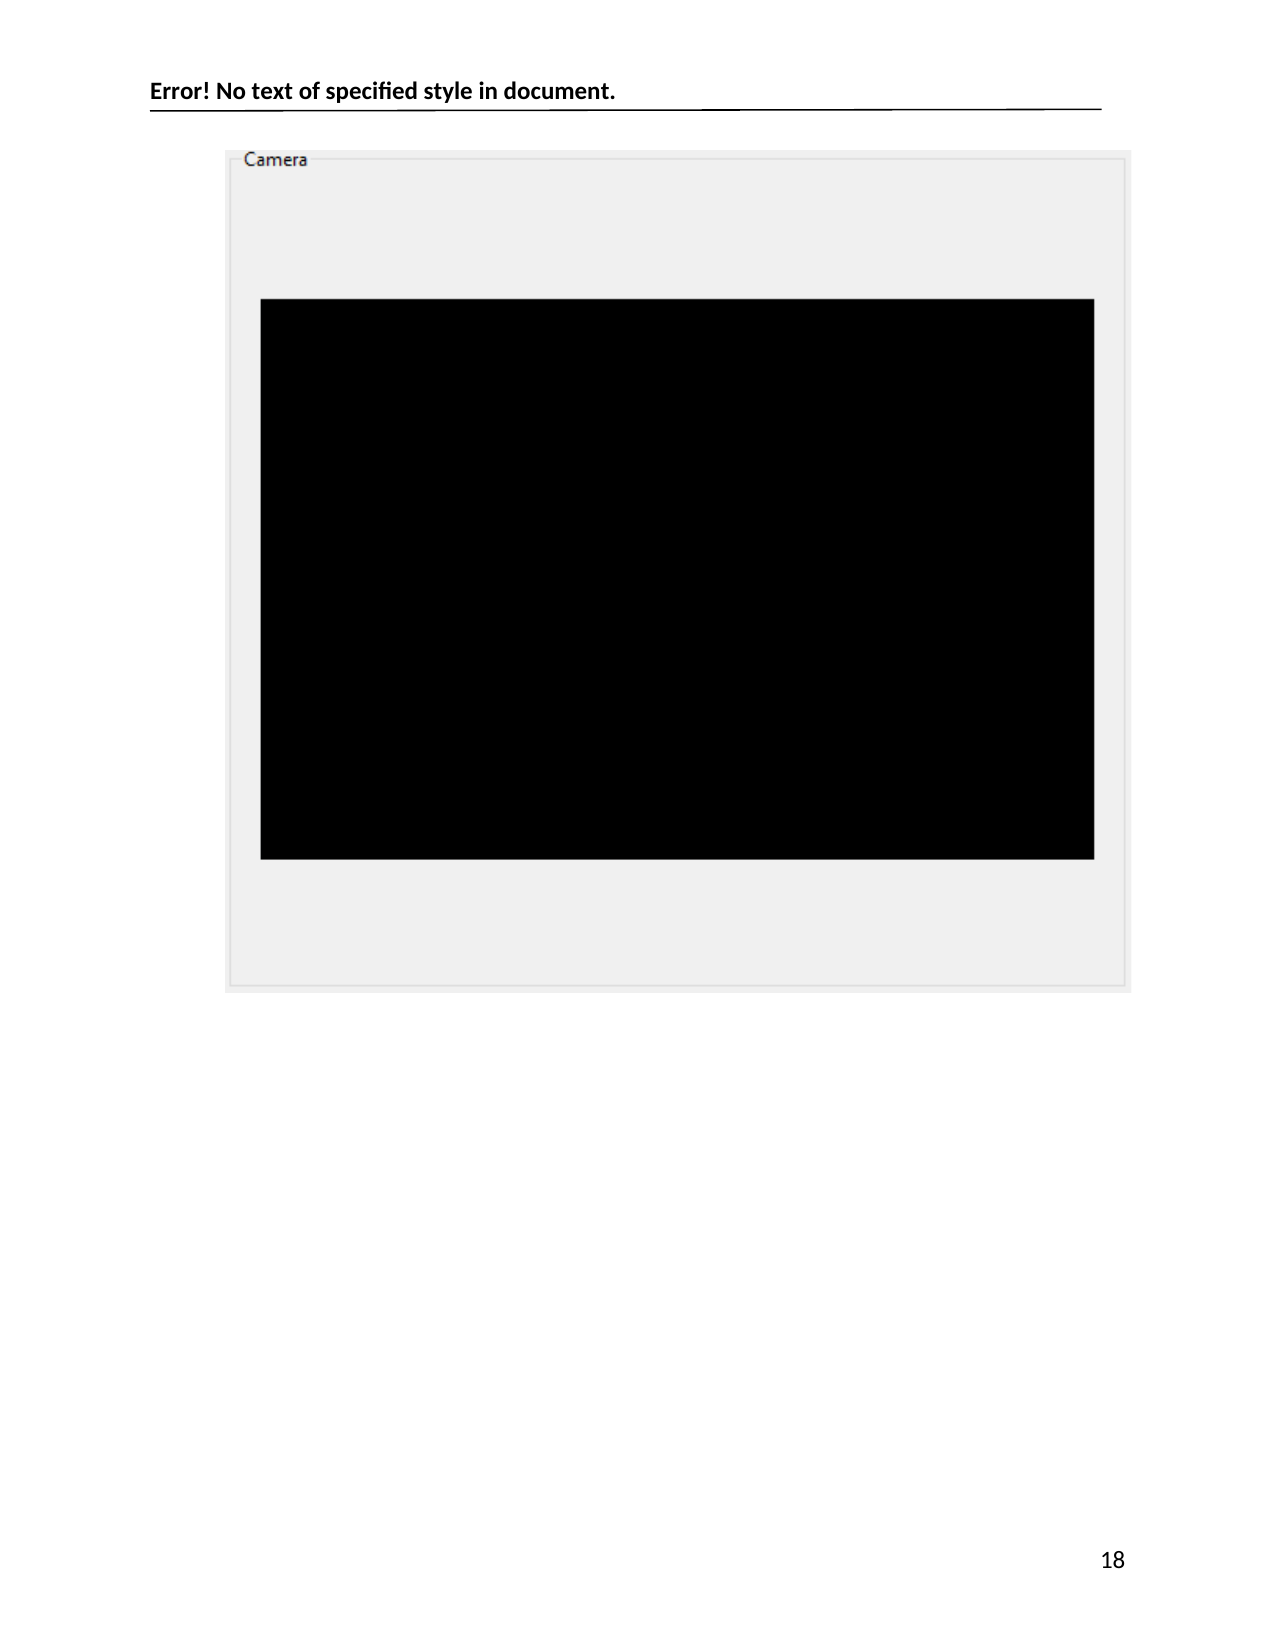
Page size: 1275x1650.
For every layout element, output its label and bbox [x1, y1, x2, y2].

picture [225, 150, 1132, 993]
